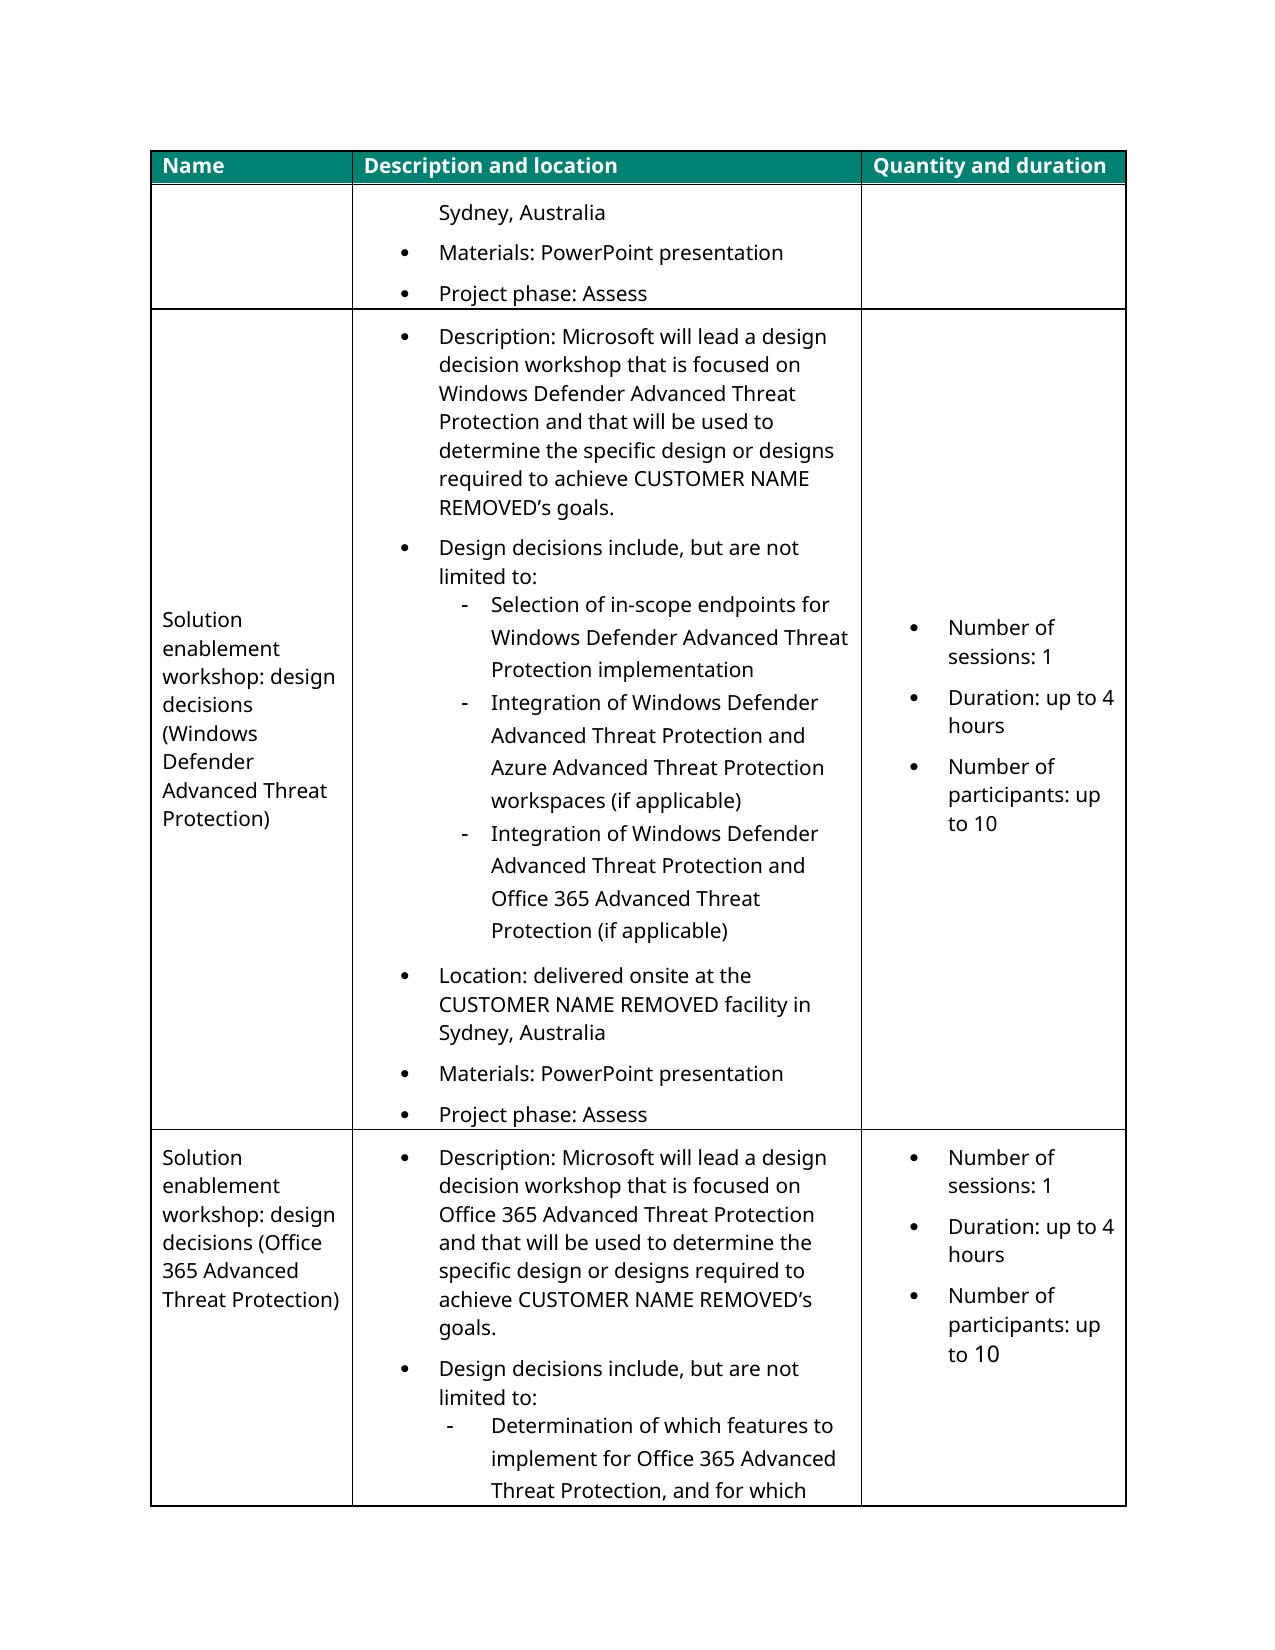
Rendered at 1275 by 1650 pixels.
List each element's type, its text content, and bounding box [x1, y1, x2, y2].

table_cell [353, 185, 861, 308]
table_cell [862, 185, 1125, 308]
table_cell Description: Microsoft will lead a design decision workshop that is focused on Windows Defender Advanced Threat Protection and that will be used to determine the specific design or designs required to achieve CUSTOMER NAME REMOVED’s goals. Design decisions include, but are not limited to: Selection of in-scope endpoints for Windows Defender Advanced Threat Protection implementation Integration of Windows Defender Advanced Threat Protection and Azure Advanced Threat Protection workspaces (if applicable) Integration of Windows Defender Advanced Threat Protection and Office 365 Advanced Threat Protection (if applicable) Location: delivered onsite at the CUSTOMER NAME REMOVED facility in Sydney, Australia Materials: PowerPoint presentation Project phase: Assess [353, 310, 861, 1129]
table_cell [862, 1130, 1125, 1505]
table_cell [152, 185, 352, 308]
table_cell Number of sessions: 1 Duration: up to 4 hours Number of participants: up to 10 [862, 310, 1125, 1129]
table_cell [152, 1130, 352, 1505]
table_cell Solution enablement workshop: design decisions (Windows Defender Advanced Threat Protection) [152, 310, 352, 1129]
table_header Quantity and duration [862, 152, 1125, 183]
table_header Name [152, 152, 352, 183]
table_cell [353, 1130, 861, 1505]
table_header Description and location [353, 152, 861, 183]
